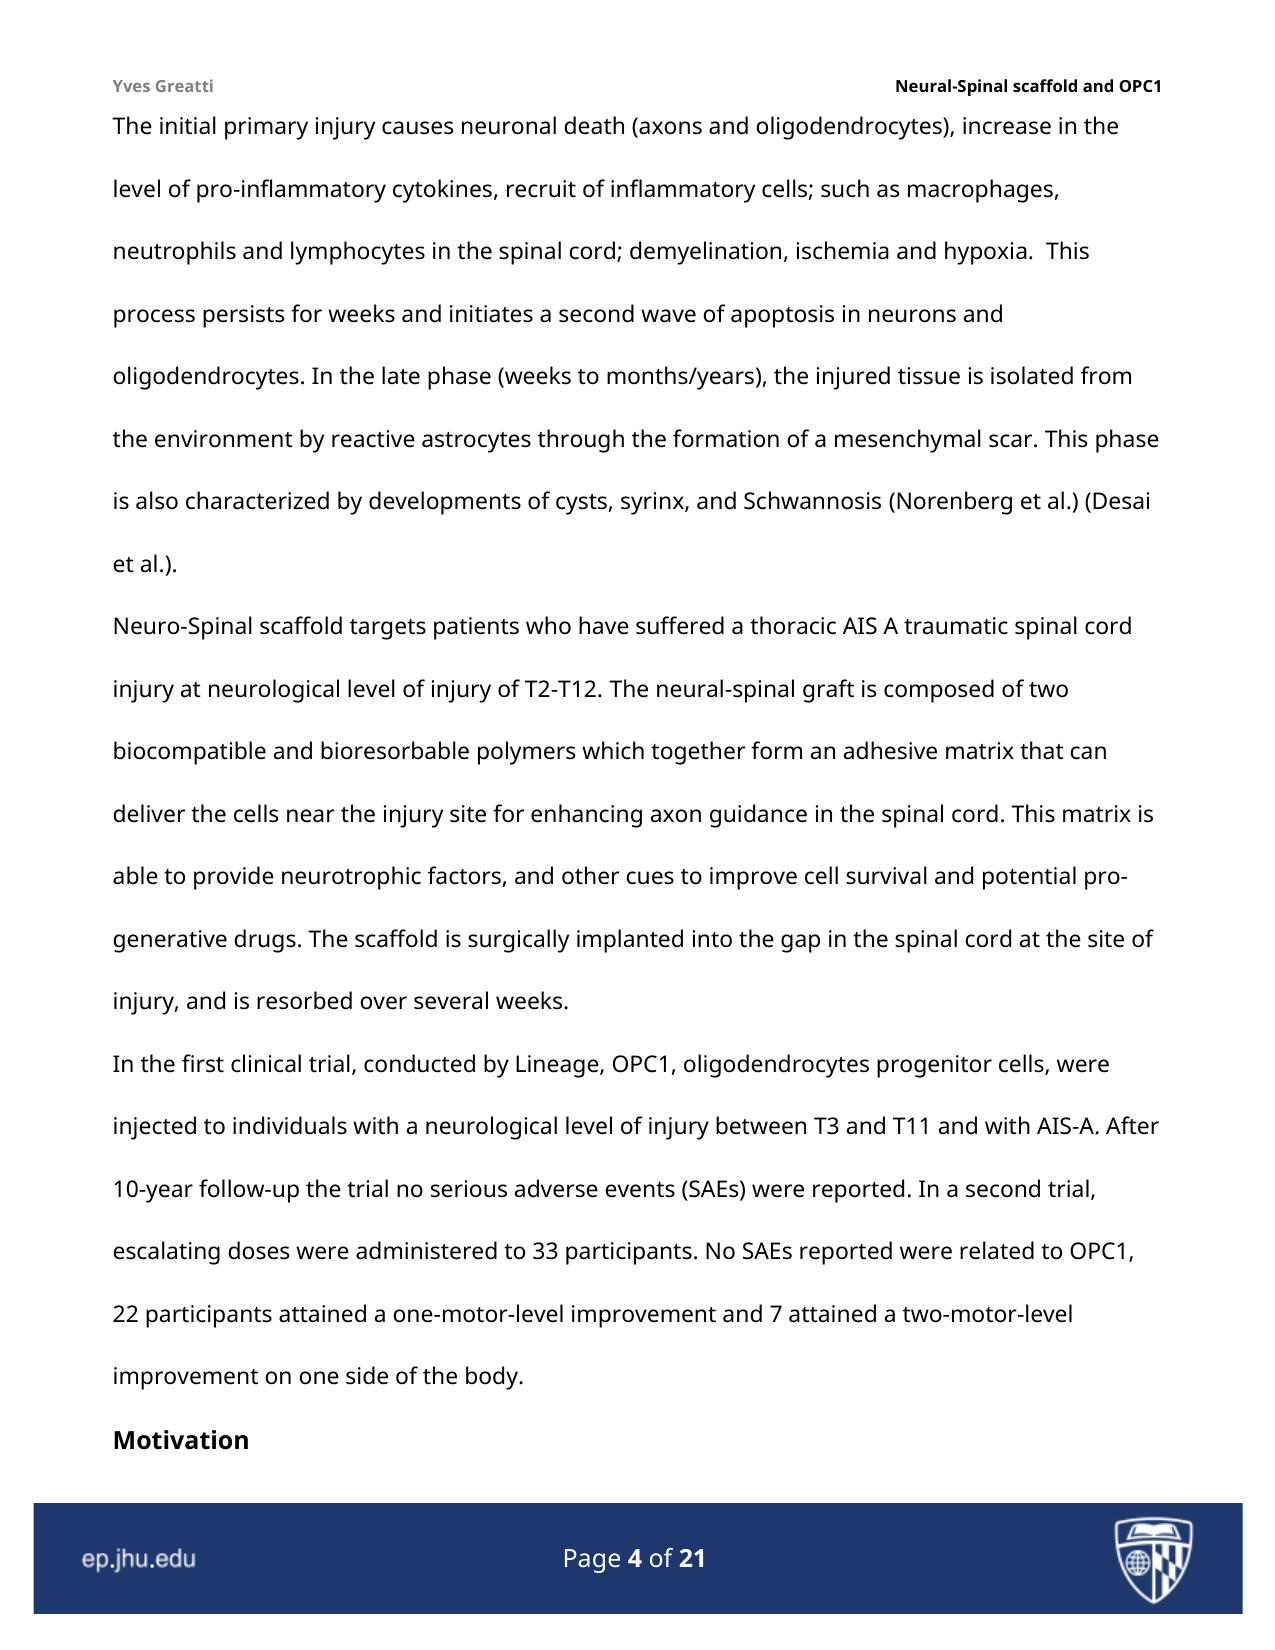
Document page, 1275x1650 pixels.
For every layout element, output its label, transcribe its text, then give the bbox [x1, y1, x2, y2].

text The initial primary injury causes neuronal death (axons and oligodendrocytes), increase in the level of pro-inflammatory cytokines, recruit of inflammatory cells; such as macrophages, neutrophils and lymphocytes in the spinal cord; demyelination, ischemia and hypoxia. This process persists for weeks and initiates a second wave of apoptosis in neurons and oligodendrocytes. In the late phase (weeks to months/years), the injured tissue is isolated from the environment by reactive astrocytes through the formation of a mesenchymal scar. This phase is also characterized by developments of cysts, syrinx, and Schwannosis (Norenberg et al.) (Desai et al.). [112, 110, 1162, 579]
text In the first clinical trial, conducted by Lineage, OPC1, oligodendrocytes progenitor cells, were injected to individuals with a neurological level of injury between T3 and T11 and with AIS-A. After 10-year follow-up the trial no serious adverse events (SAEs) were reported. In a second trial, escalating doses were administered to 33 participants. No SAEs reported were related to OPC1, 22 participants attained a one-motor-level improvement and 7 attained a two-motor-level improvement on one side of the body. [112, 1048, 1162, 1391]
title Motivation [112, 1423, 1162, 1457]
text Neuro-Spinal scaffold targets patients who have suffered a thoracic AIS A traumatic spinal cord injury at neurological level of injury of T2-T12. The neural-spinal graft is composed of two biocompatible and bioresorbable polymers which together form an adhesive matrix that can deliver the cells near the injury site for enhancing axon guidance in the spinal cord. This matrix is able to provide neurotrophic factors, and other cues to improve cell survival and potential pro-generative drugs. The scaffold is surgically implanted into the gap in the spinal cord at the site of injury, and is resorbed over several weeks. [112, 610, 1162, 1016]
